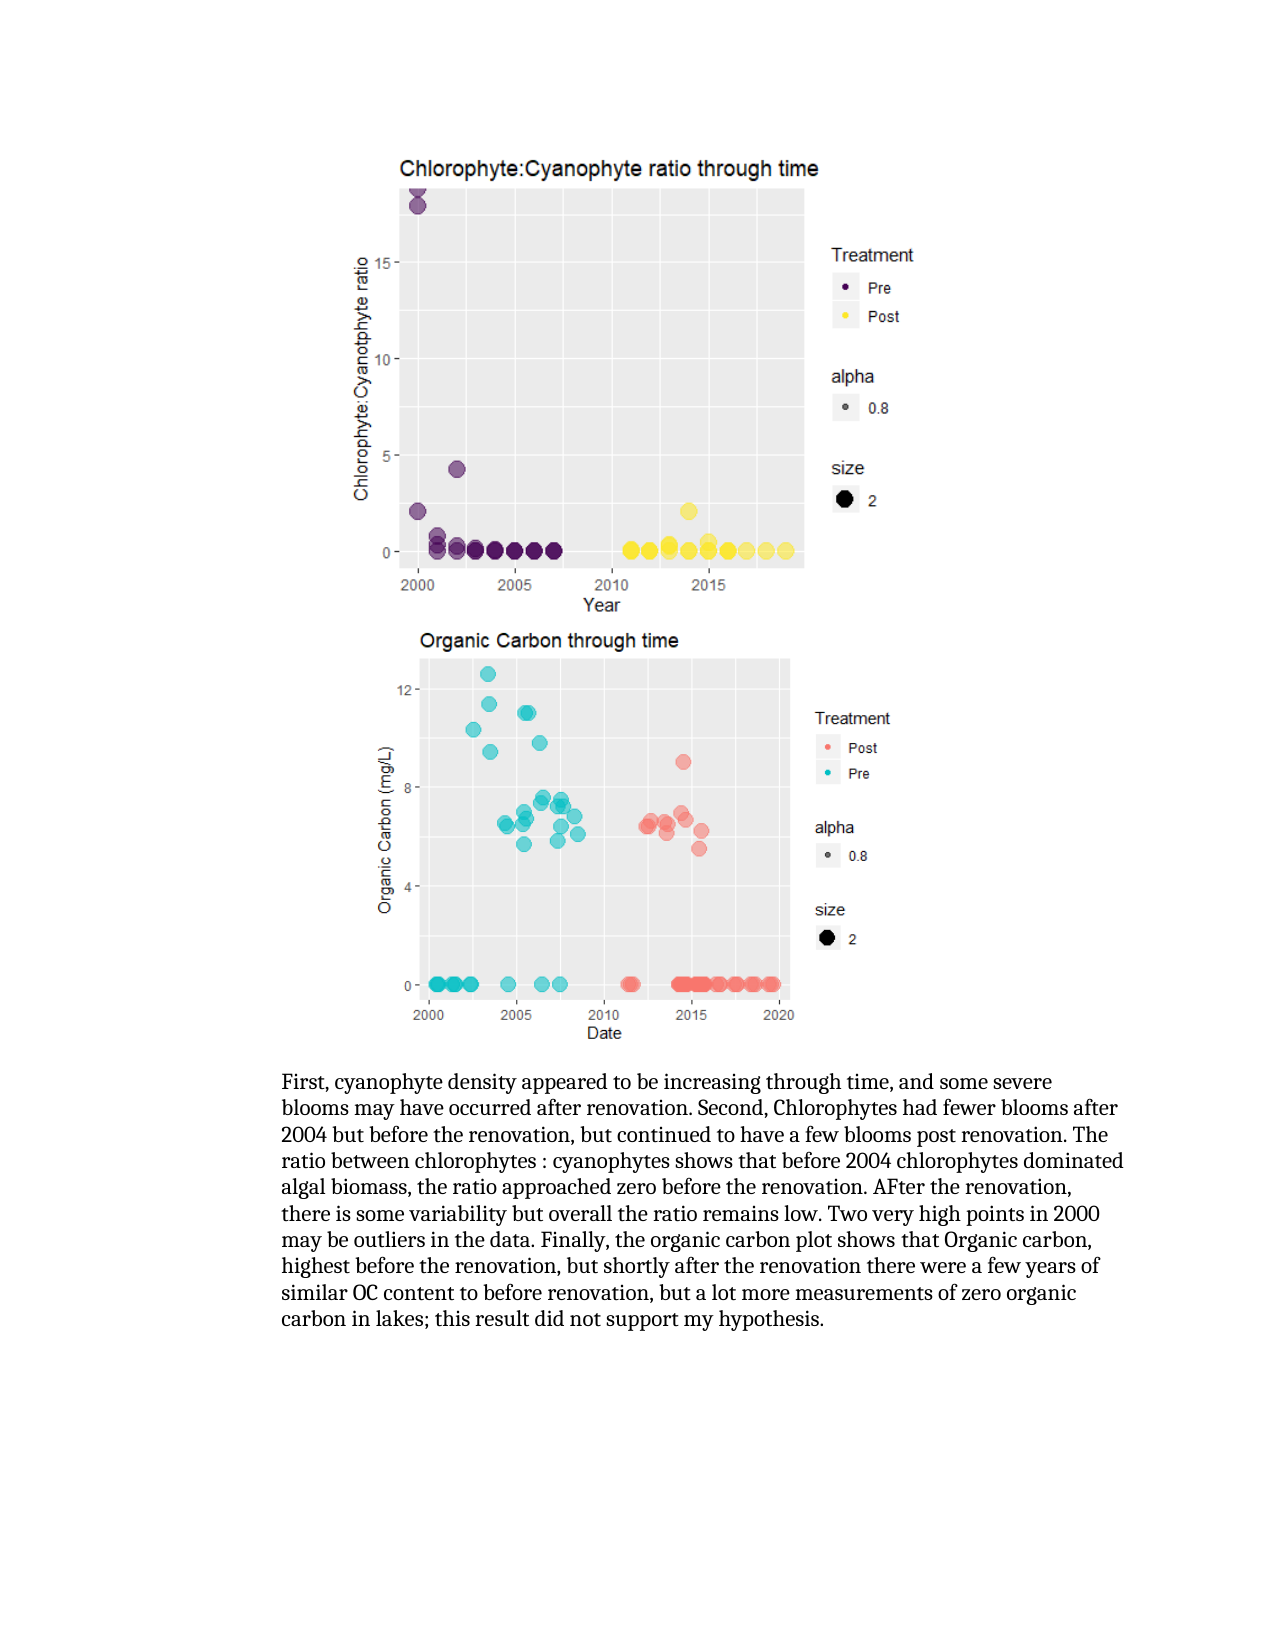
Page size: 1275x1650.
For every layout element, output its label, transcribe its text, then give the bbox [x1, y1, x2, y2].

text First, cyanophyte density appeared to be increasing through time, and some severe blooms may have occurred after renovation. Second, Chlorophytes had fewer blooms after 2004 but before the renovation, but continued to have a few blooms post renovation. The ratio between chlorophytes : cyanophytes shows that before 2004 chlorophytes dominated algal biomass, the ratio approached zero before the renovation. AFter the renovation, there is some variability but overall the ratio remains low. Two very high points in 2000 may be outliers in the data. Finally, the organic carbon plot shows that Organic carbon, highest before the renovation, but shortly after the renovation there were a few years of similar OC content to before renovation, but a lot more measurements of zero organic carbon in lakes; this result did not support my hypothesis. [281, 1069, 1125, 1332]
picture [343, 150, 932, 1050]
